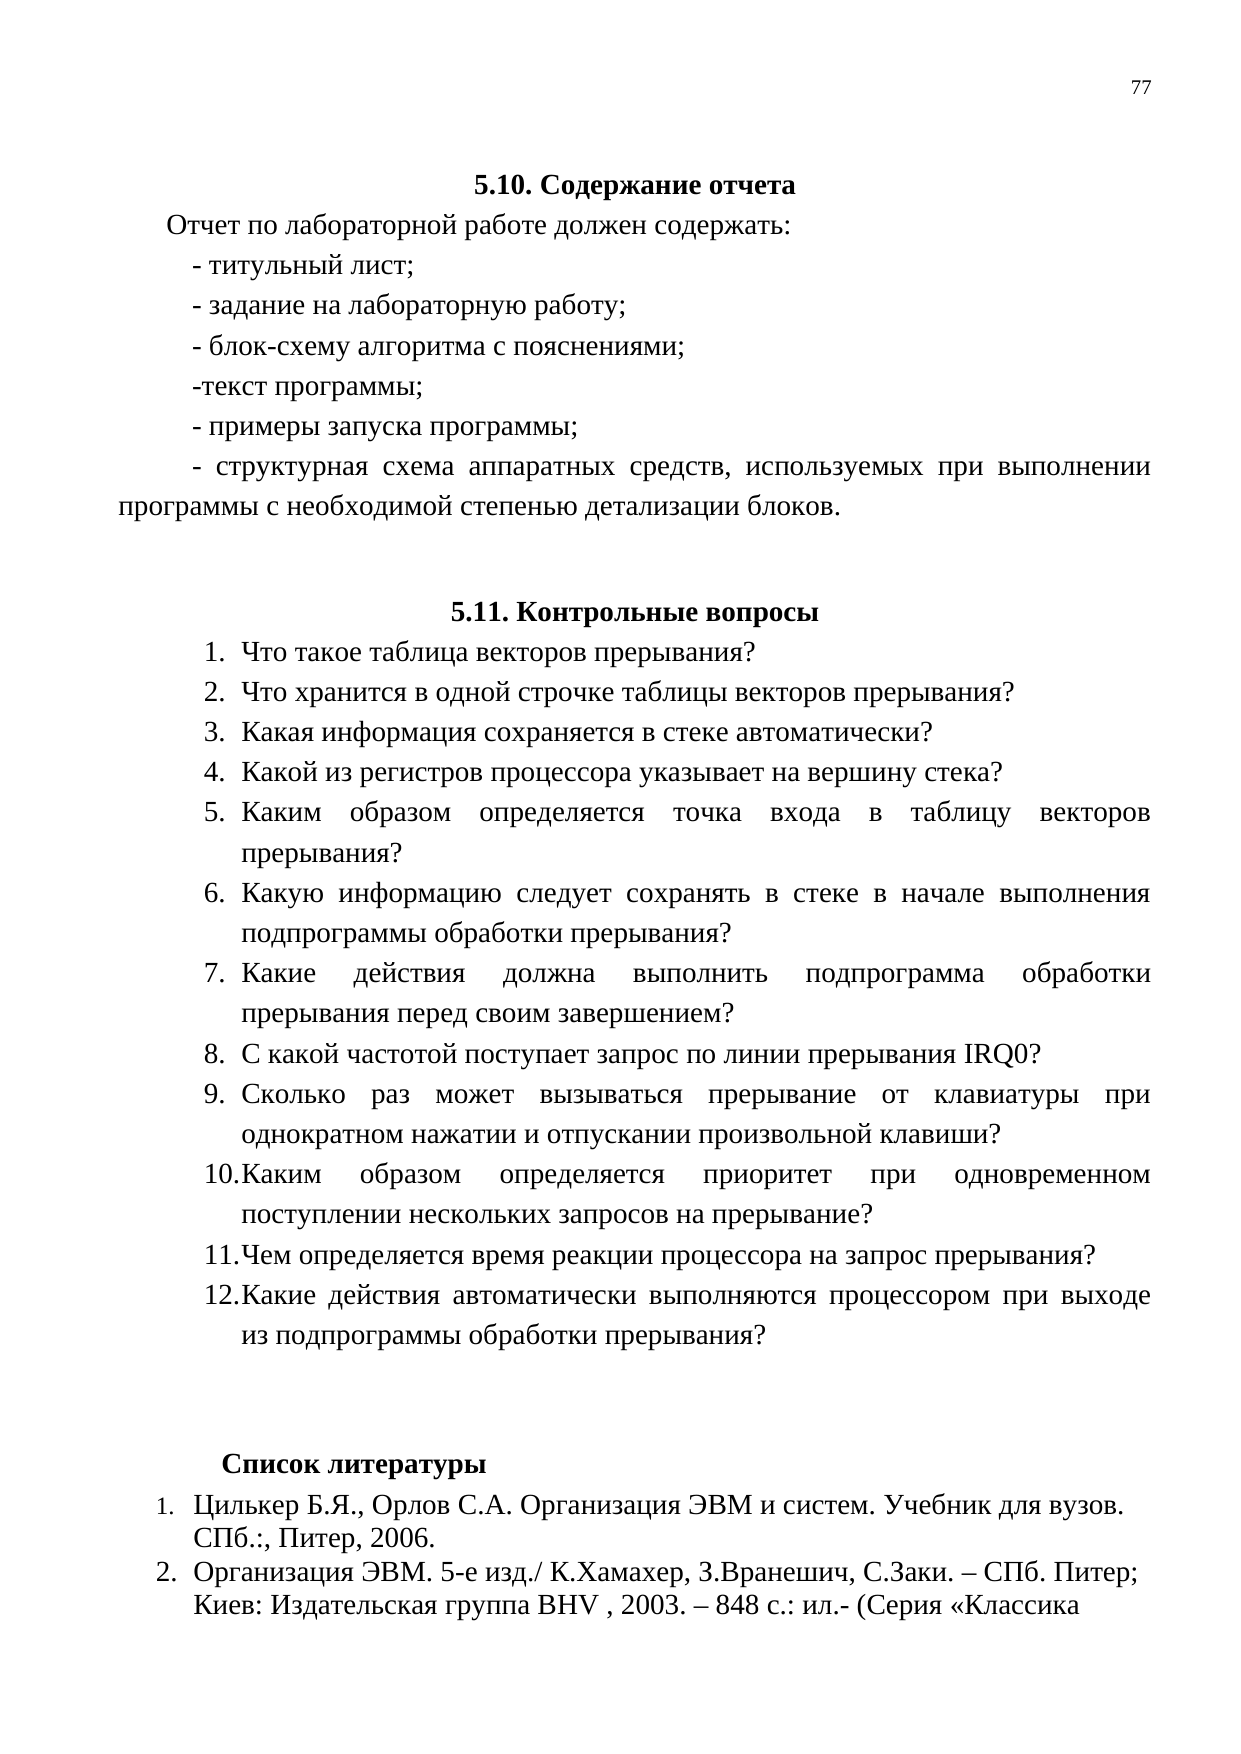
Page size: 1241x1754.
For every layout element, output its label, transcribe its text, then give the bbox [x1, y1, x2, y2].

text -текст программы; [118, 368, 1152, 401]
list Сколько раз может вызываться прерывание от клавиатуры при однократном нажатии и отпускании произвольной клавиши? [203, 1076, 1152, 1150]
text - примеры запуска программы; [118, 408, 1152, 442]
list Какая информация сохраняется в стеке автоматически? [203, 714, 1152, 748]
list Каким образом определяется точка входа в таблицу векторов прерывания? [203, 794, 1152, 868]
list Каким образом определяется приоритет при одновременном поступлении нескольких запросов на прерывание? [203, 1156, 1152, 1230]
subtitle 5.10. Содержание отчета [118, 167, 1152, 201]
list Какой из регистров процессора указывает на вершину стека? [203, 754, 1152, 788]
list Чем определяется время реакции процессора на запрос прерывания? [203, 1237, 1152, 1270]
list Какие действия должна выполнить подпрограмма обработки прерывания перед своим завершением? [203, 955, 1152, 1029]
list Что хранится в одной строчке таблицы векторов прерывания? [203, 674, 1152, 707]
list Какие действия автоматически выполняются процессором при выходе из подпрограммы обработки прерывания? [203, 1277, 1152, 1351]
list Какую информацию следует сохранять в стеке в начале выполнения подпрограммы обработки прерывания? [203, 875, 1152, 949]
list С какой частотой поступает запрос по линии прерывания IRQ0? [203, 1036, 1152, 1069]
subtitle Список литературы [171, 1447, 1152, 1480]
list Что такое таблица векторов прерывания? [203, 634, 1152, 667]
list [156, 1554, 1152, 1621]
subtitle 5.11. Контрольные вопросы [118, 594, 1152, 627]
text - задание на лабораторную работу; [118, 287, 1152, 321]
text - структурная схема аппаратных средств, используемых при выполнении программы с необходимой степенью детализации блоков. [118, 448, 1152, 522]
list Цилькер Б.Я., Орлов С.А. Организация ЭВМ и систем. Учебник для вузов. СПб.:, Питер, 2006. [156, 1487, 1152, 1554]
text Отчет по лабораторной работе должен содержать: [118, 207, 1152, 241]
text - титульный лист; [118, 247, 1152, 281]
text - блок-схему алгоритма с пояснениями; [118, 328, 1152, 361]
